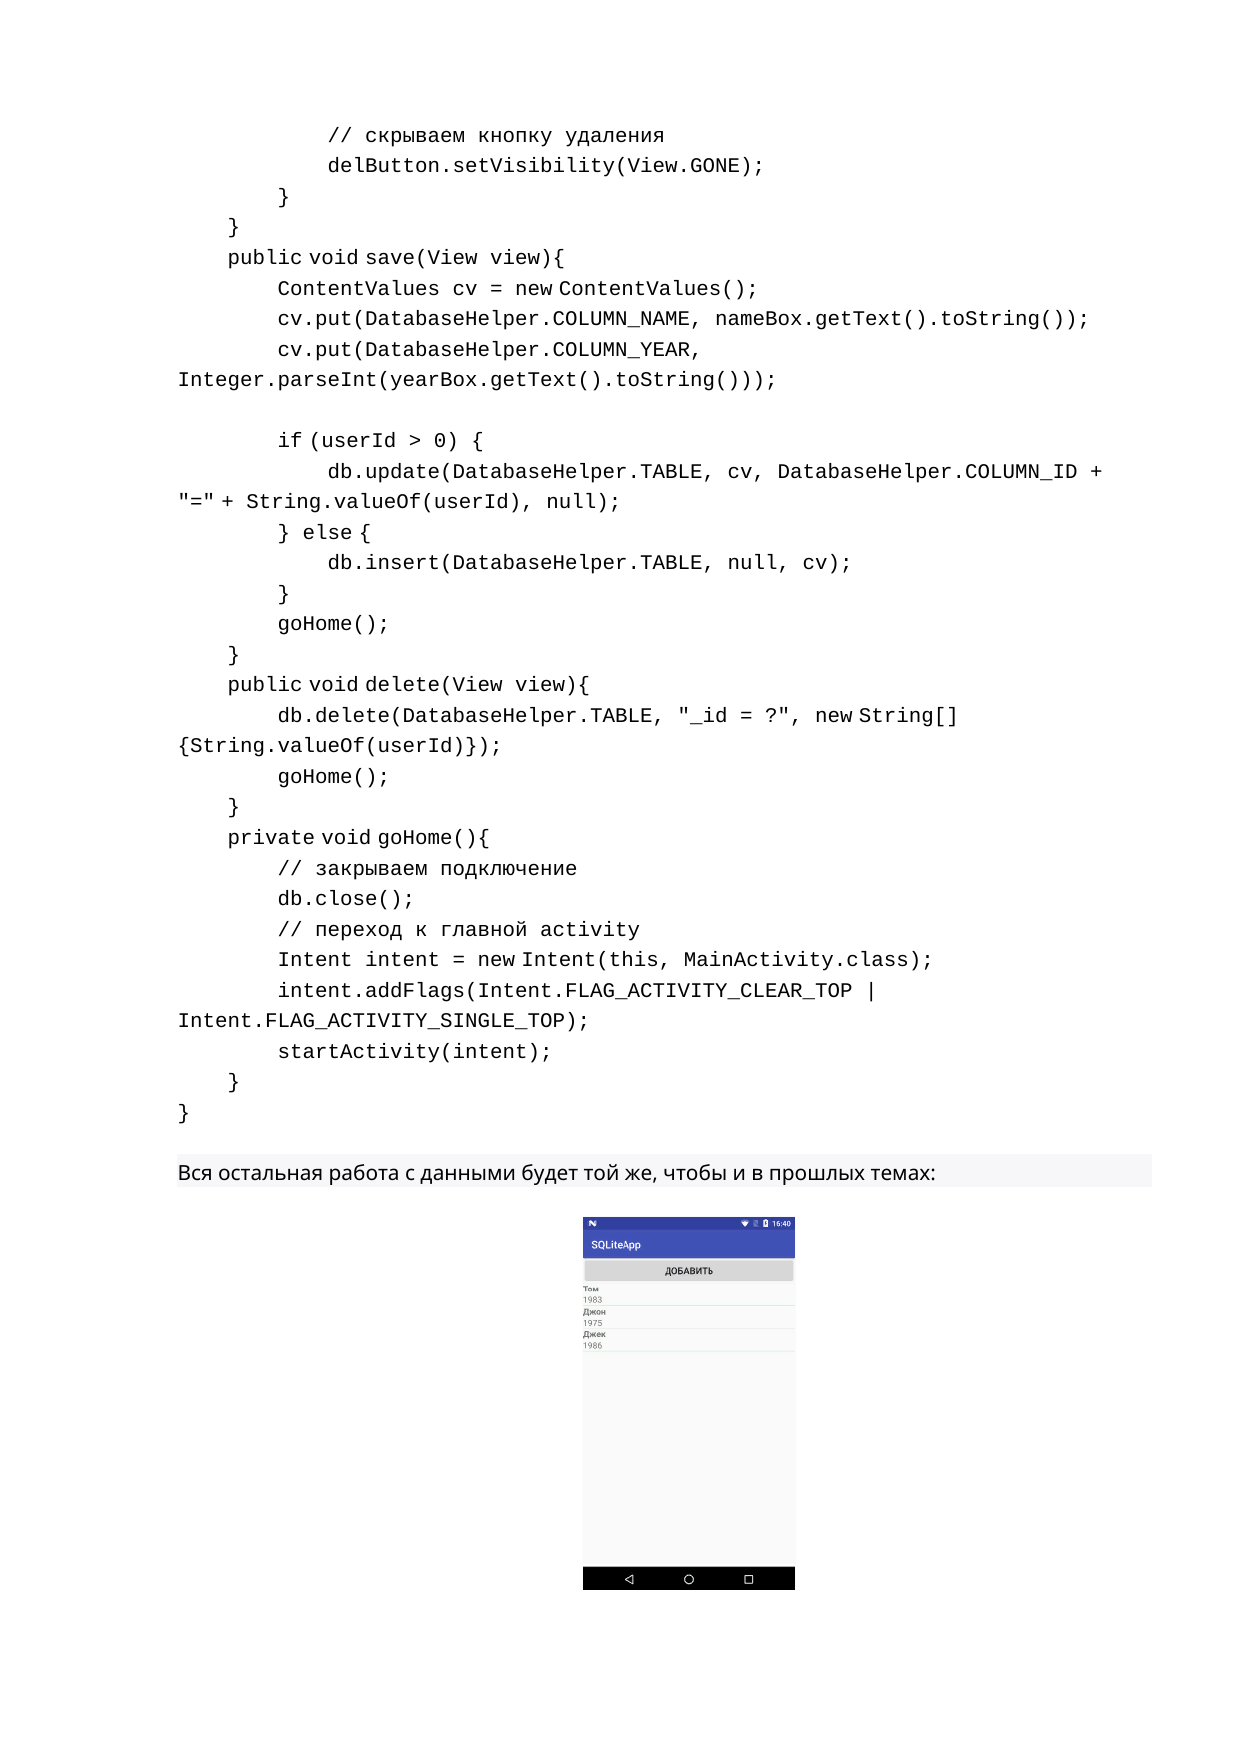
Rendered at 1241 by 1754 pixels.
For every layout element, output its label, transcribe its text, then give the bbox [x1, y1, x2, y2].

text db.update(DatabaseHelper.TABLE, cv, DatabaseHelper.COLUMN_ID + "=" + String.valueOf(userId), null); [177, 454, 1152, 515]
text goHome(); [177, 606, 1152, 637]
text // переход к главной activity [177, 912, 1152, 942]
text Вся остальная работа с данными будет той же, чтобы и в прошлых темах: [177, 1154, 1152, 1187]
text db.insert(DatabaseHelper.TABLE, null, cv); [177, 545, 1152, 576]
text cv.put(DatabaseHelper.COLUMN_YEAR, Integer.parseInt(yearBox.getText().toString())); [177, 332, 1152, 393]
text intent.addFlags(Intent.FLAG_ACTIVITY_CLEAR_TOP | Intent.FLAG_ACTIVITY_SINGLE_TOP); [177, 973, 1152, 1034]
text } [177, 1064, 1152, 1095]
text db.close(); [177, 881, 1152, 912]
text Intent intent = new Intent(this, MainActivity.class); [177, 942, 1152, 973]
text } else { [177, 515, 1152, 545]
text public void delete(View view){ [177, 667, 1152, 698]
text cv.put(DatabaseHelper.COLUMN_NAME, nameBox.getText().toString()); [177, 301, 1152, 332]
text startActivity(intent); [177, 1034, 1152, 1064]
text goHome(); [177, 759, 1152, 789]
text } [177, 179, 1152, 210]
picture [582, 1216, 796, 1590]
text if (userId > 0) { [177, 423, 1152, 454]
text db.delete(DatabaseHelper.TABLE, "_id = ?", new String[]{String.valueOf(userId)}); [177, 698, 1152, 759]
text delButton.setVisibility(View.GONE); [177, 149, 1152, 179]
text } [177, 1095, 1152, 1125]
text public void save(View view){ [177, 240, 1152, 271]
text private void goHome(){ [177, 820, 1152, 851]
text } [177, 789, 1152, 820]
text } [177, 576, 1152, 606]
text // закрываем подключение [177, 851, 1152, 881]
text } [177, 210, 1152, 240]
text ContentValues cv = new ContentValues(); [177, 271, 1152, 301]
text } [177, 637, 1152, 667]
text // скрываем кнопку удаления [177, 118, 1152, 149]
